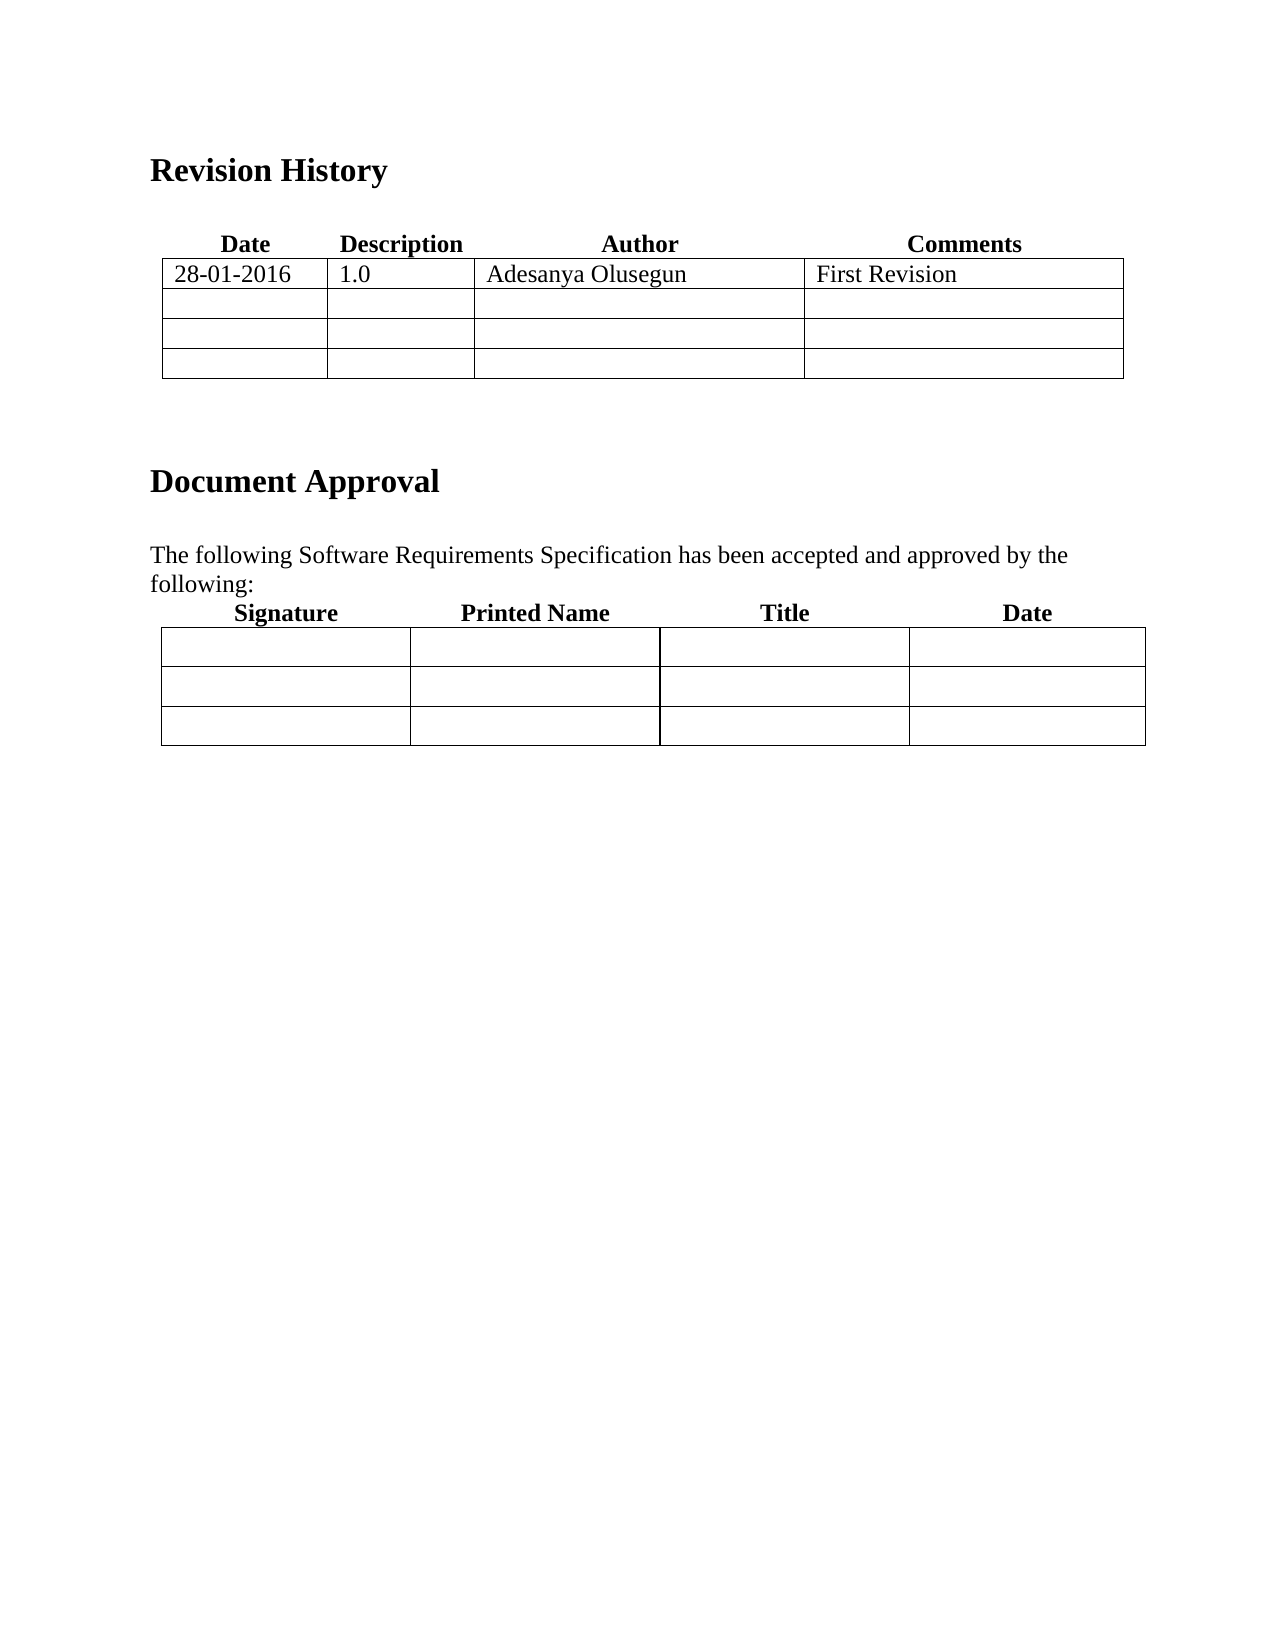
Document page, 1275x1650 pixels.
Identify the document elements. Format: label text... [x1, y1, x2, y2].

table_cell [805, 349, 1123, 377]
table_cell Adesanya Olusegun [475, 259, 804, 288]
table_cell [328, 319, 474, 348]
table_cell [163, 319, 327, 348]
table_header Signature [161, 598, 411, 627]
table_cell [163, 349, 327, 377]
table_header Description [328, 230, 475, 258]
table_header Printed Name [411, 598, 660, 627]
table_cell [162, 667, 410, 706]
table_header Date [909, 598, 1146, 627]
table_cell [411, 628, 659, 666]
table_cell 28-01-2016 [163, 259, 327, 288]
table_cell [805, 289, 1123, 318]
table_cell [805, 319, 1123, 348]
table_cell [910, 667, 1145, 706]
table_cell [475, 349, 804, 377]
table_cell 1.0 [328, 259, 474, 288]
subtitle Revision History [150, 150, 1125, 188]
table_cell [411, 707, 659, 745]
table_header Title [660, 598, 909, 627]
table_cell [910, 628, 1145, 666]
table_cell [661, 667, 909, 706]
table_cell [328, 289, 474, 318]
table_cell [661, 628, 909, 666]
text The following Software Requirements Specification has been accepted and approved by the following: [150, 541, 1125, 598]
table_cell [475, 289, 804, 318]
table_cell [411, 667, 659, 706]
table_cell [328, 349, 474, 377]
table_cell First Revision [805, 259, 1123, 288]
table_header Author [475, 230, 805, 258]
table_cell [910, 707, 1145, 745]
table_header Comments [805, 230, 1124, 258]
table_cell [661, 707, 909, 745]
table_cell [162, 707, 410, 745]
table_header Date [163, 230, 328, 258]
table_cell [162, 628, 410, 666]
table_cell [475, 319, 804, 348]
subtitle Document Approval [150, 461, 1125, 499]
table_cell [163, 289, 327, 318]
